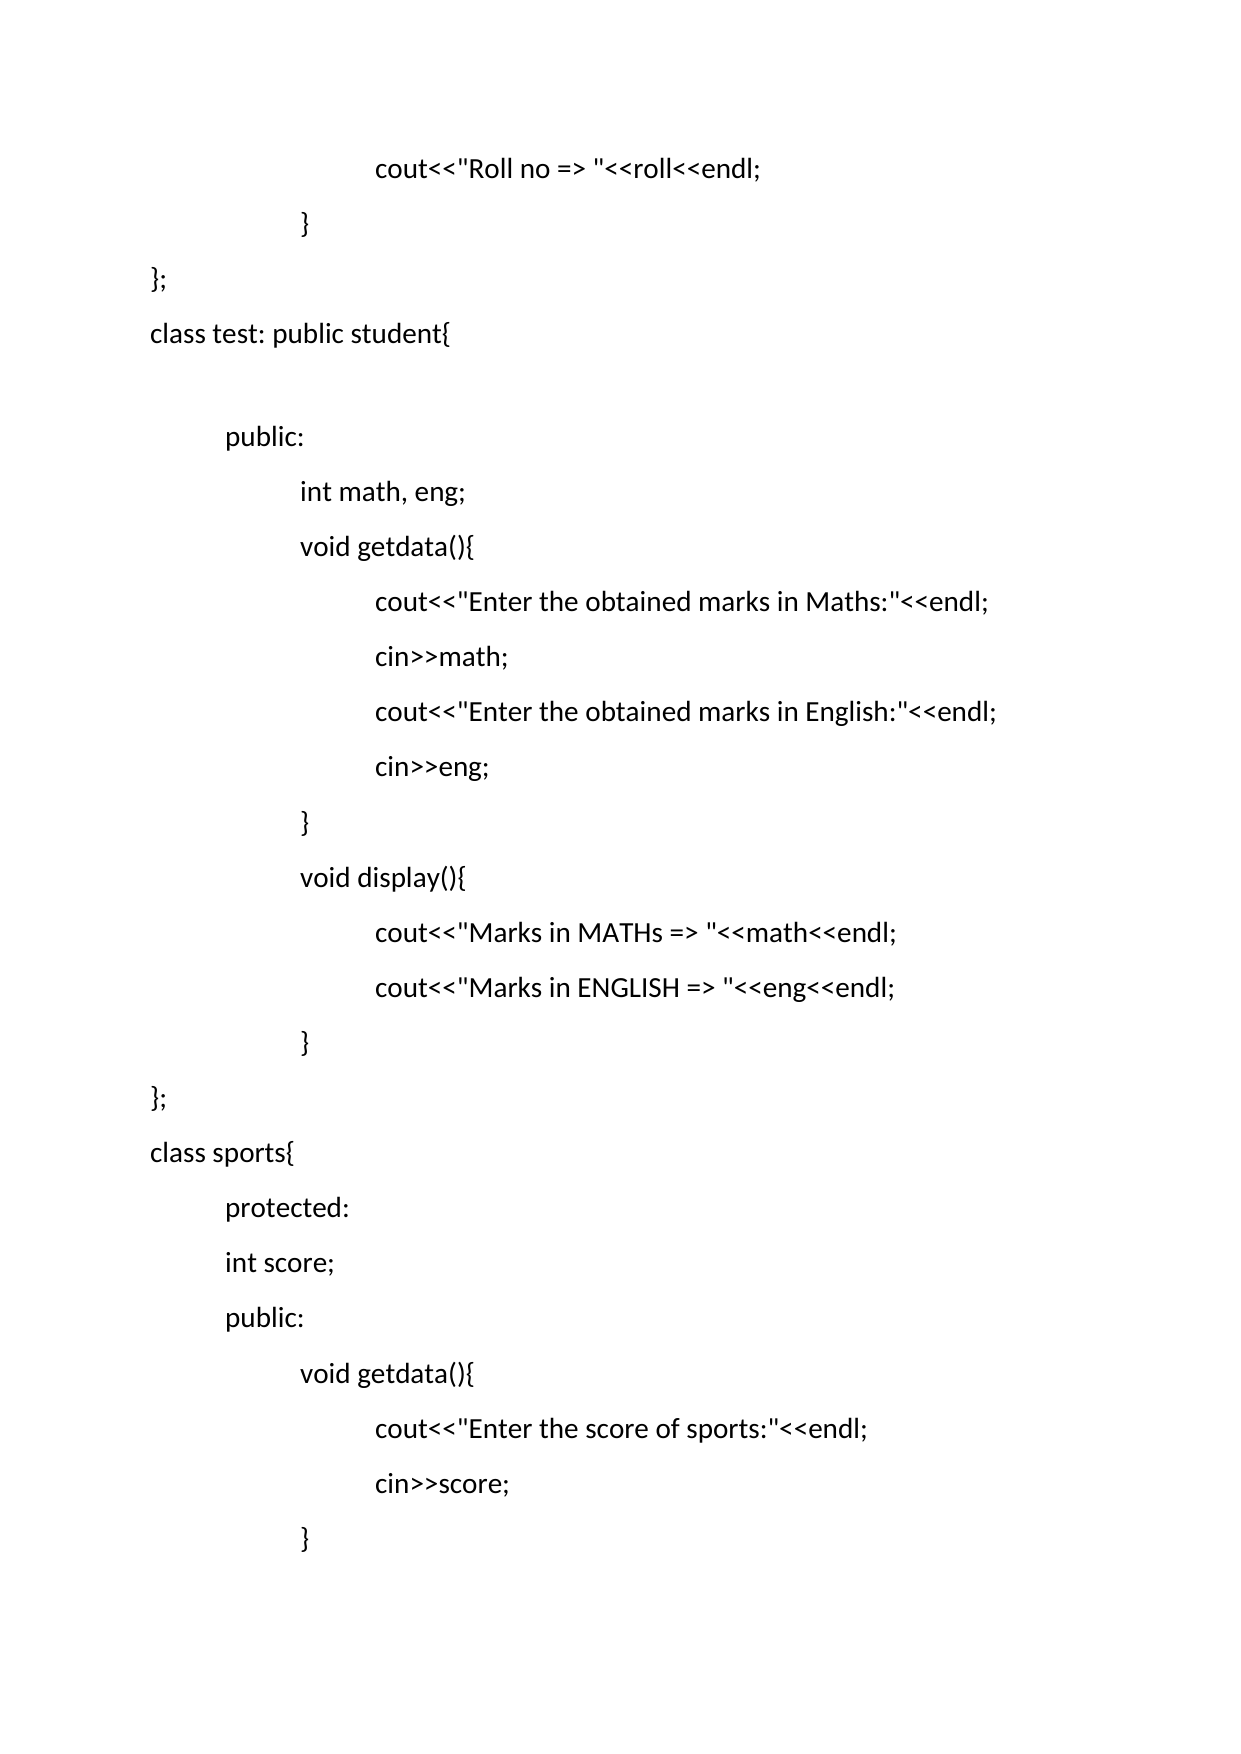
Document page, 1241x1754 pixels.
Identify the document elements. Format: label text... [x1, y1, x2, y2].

text public: [150, 418, 1090, 453]
text public: [150, 1299, 1090, 1335]
text }; [150, 1079, 1090, 1115]
text int math, eng; [150, 473, 1090, 509]
text class test: public student{ [150, 315, 1090, 351]
text } [150, 1520, 1090, 1556]
text } [150, 205, 1090, 241]
text cout<<"Enter the score of sports:"<<endl; [150, 1410, 1090, 1445]
text cout<<"Enter the obtained marks in English:"<<endl; [150, 693, 1090, 729]
text } [150, 1024, 1090, 1060]
text protected: [150, 1189, 1090, 1225]
text cin>>score; [150, 1465, 1090, 1501]
text cout<<"Marks in ENGLISH => "<<eng<<endl; [150, 969, 1090, 1004]
text cout<<"Marks in MATHs => "<<math<<endl; [150, 914, 1090, 949]
text void getdata(){ [150, 1355, 1090, 1390]
text int score; [150, 1244, 1090, 1280]
text cout<<"Enter the obtained marks in Maths:"<<endl; [150, 583, 1090, 619]
text cin>>eng; [150, 748, 1090, 784]
text cin>>math; [150, 638, 1090, 674]
text } [150, 804, 1090, 839]
text class sports{ [150, 1134, 1090, 1170]
text void getdata(){ [150, 528, 1090, 564]
text cout<<"Roll no => "<<roll<<endl; [150, 150, 1090, 186]
text void display(){ [150, 859, 1090, 894]
text }; [150, 260, 1090, 296]
